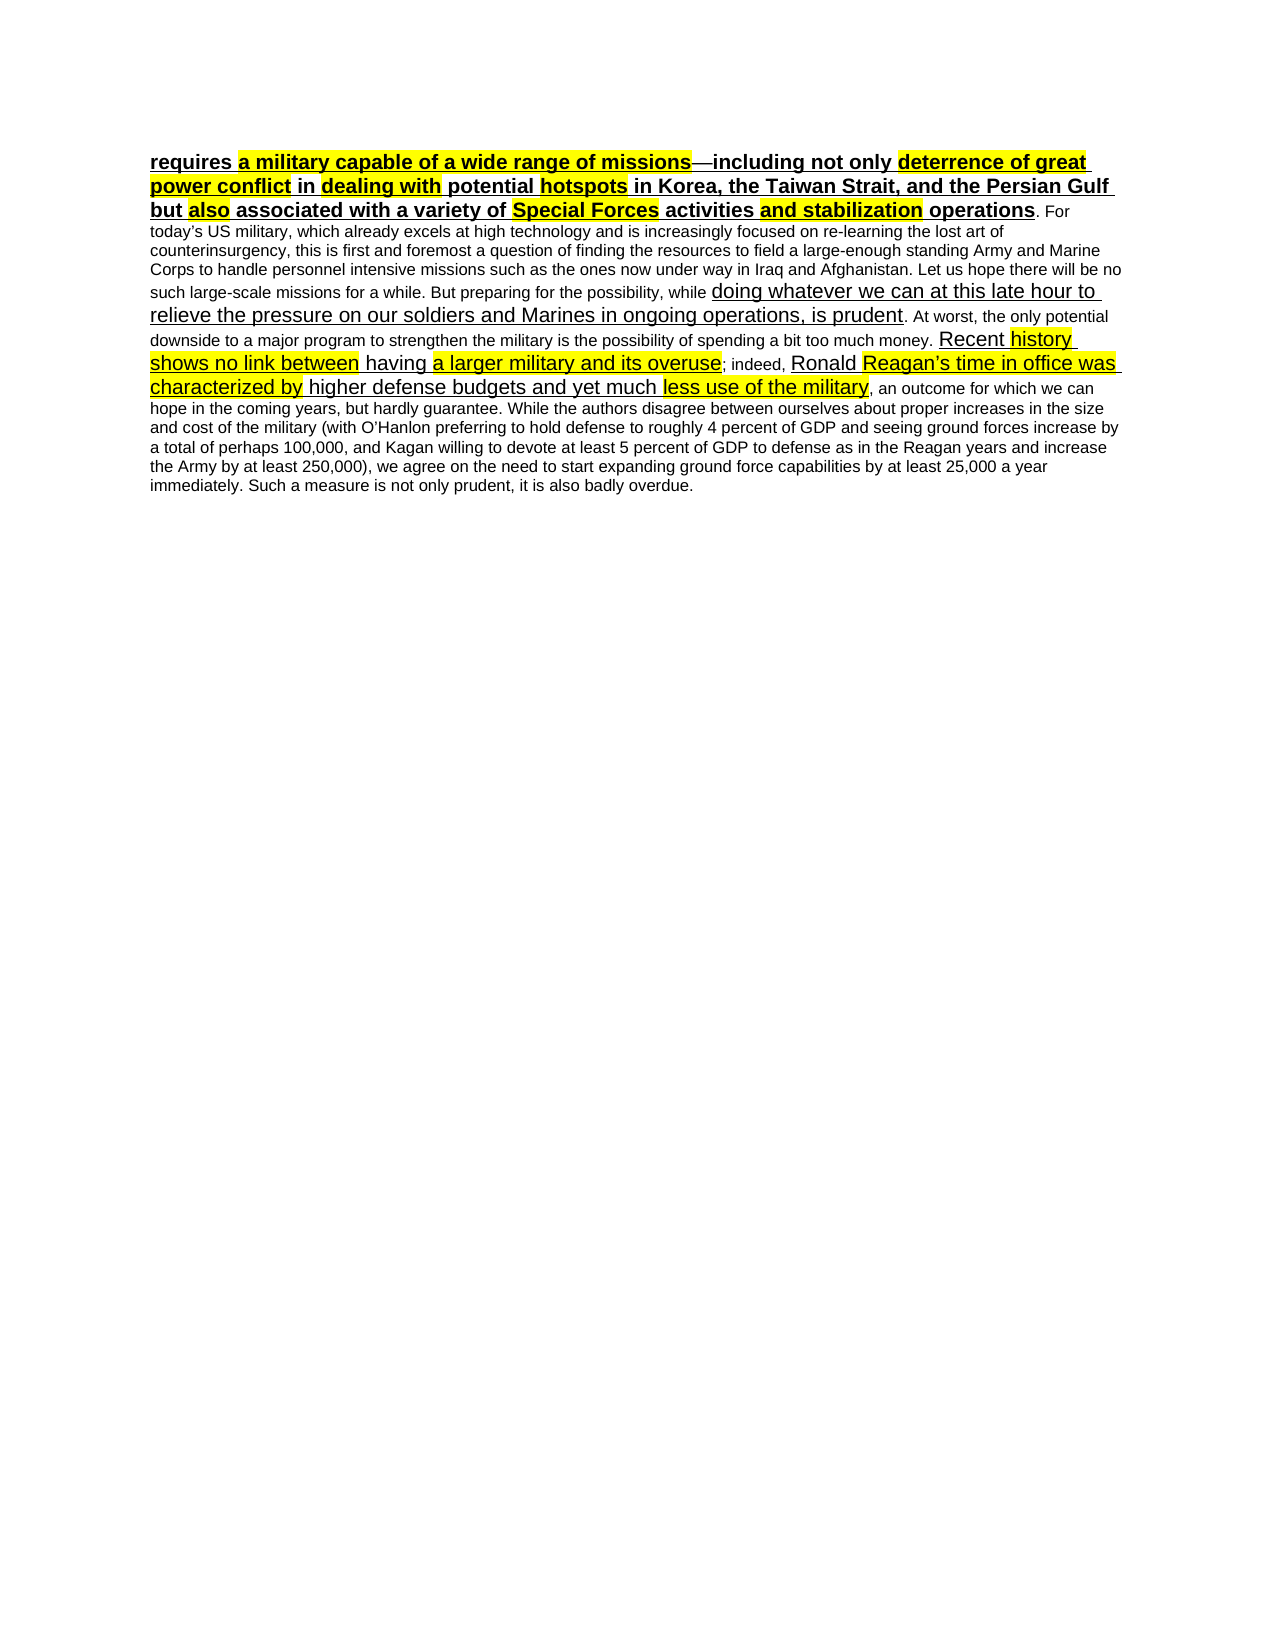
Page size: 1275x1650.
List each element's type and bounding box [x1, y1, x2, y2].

text [150, 150, 1125, 495]
